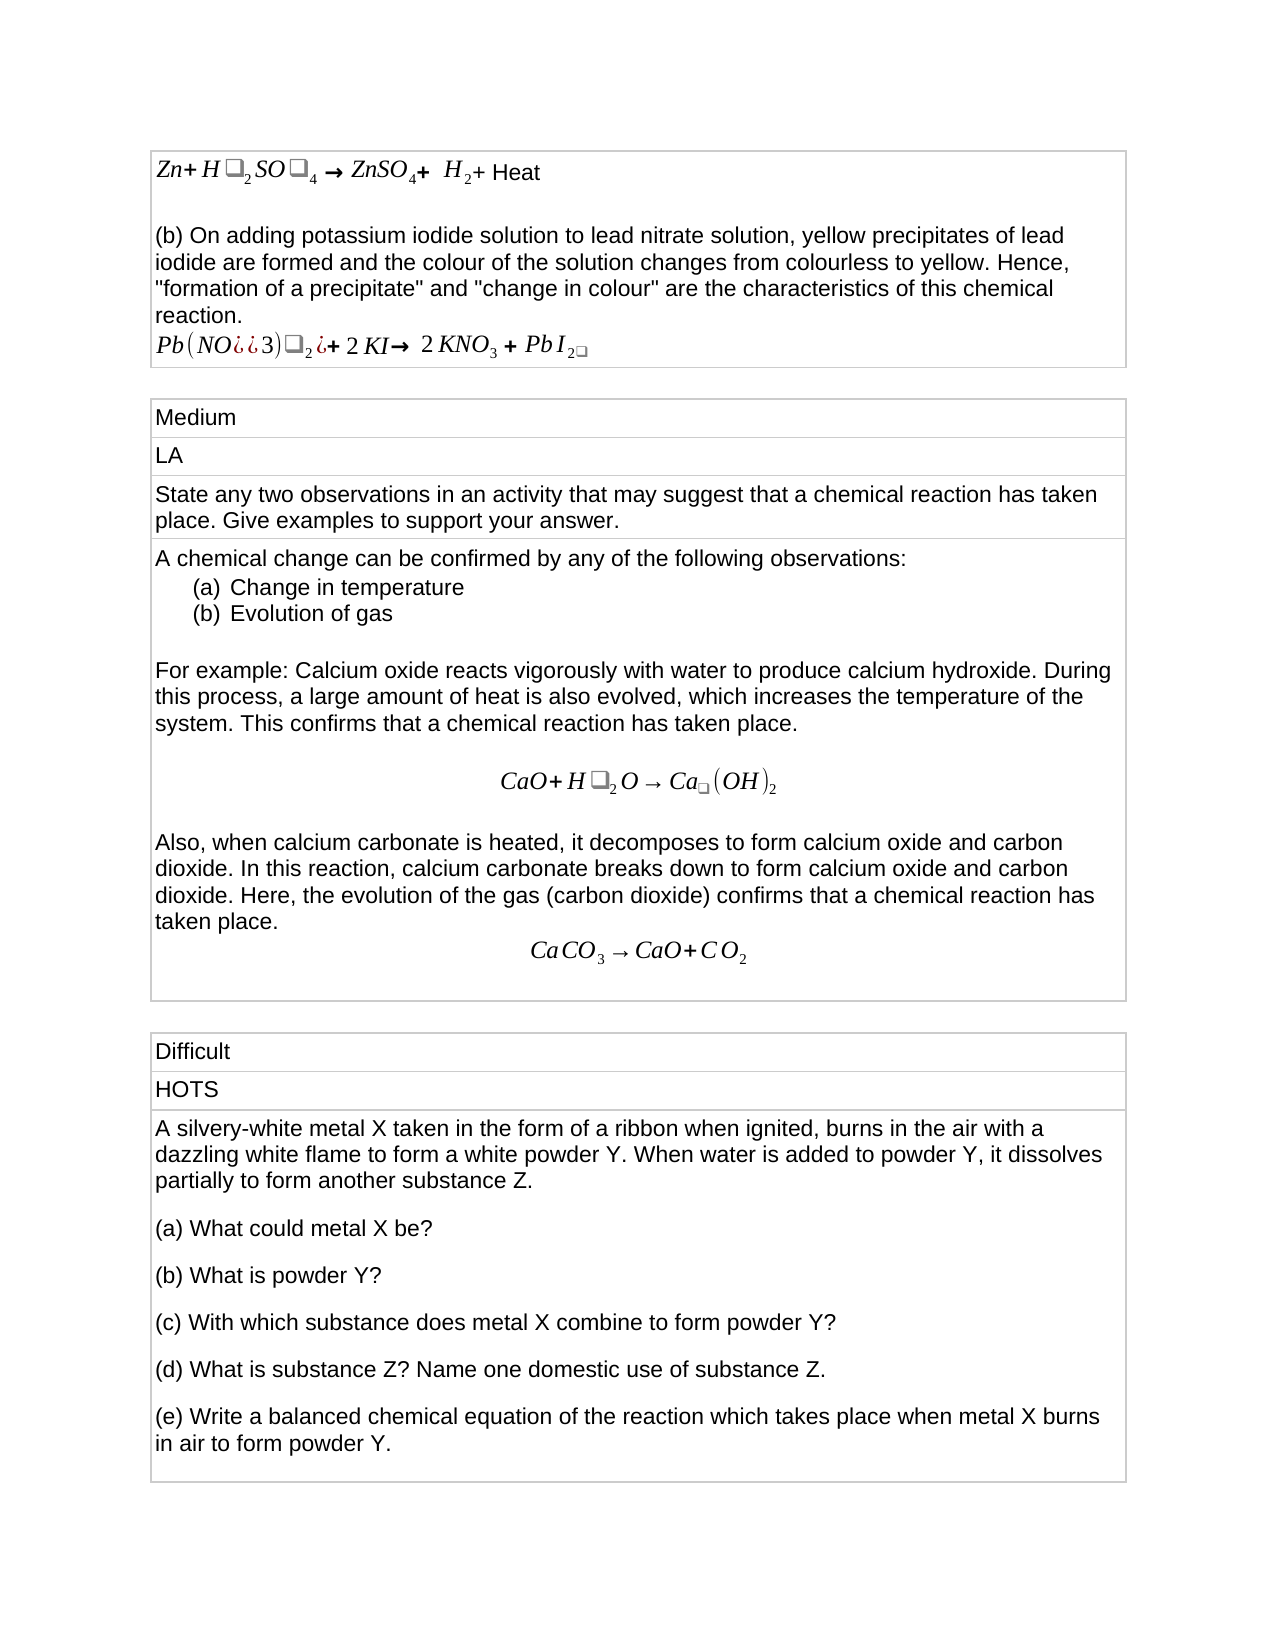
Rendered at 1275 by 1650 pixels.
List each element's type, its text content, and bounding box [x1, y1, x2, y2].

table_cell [152, 152, 1125, 366]
table_cell A silvery-white metal X taken in the form of a ribbon when ignited, burns in the air with a dazzling white flame to form a white powder Y. When water is added to powder Y, it dissolves partially to form another substance Z. (a) What could metal X be? (b) What is powder Y? (c) With which substance does metal X combine to form powder Y? (d) What is substance Z? Name one domestic use of substance Z. (e) Write a balanced chemical equation of the reaction which takes place when metal X burns in air to form powder Y. [152, 1111, 1125, 1481]
table_header Medium [152, 400, 1125, 436]
table_cell LA [152, 438, 1125, 475]
table_cell HOTS [152, 1072, 1125, 1109]
table_header Difficult [152, 1034, 1125, 1071]
table_cell A chemical change can be confirmed by any of the following observations: Change in temperature Evolution of gas For example: Calcium oxide reacts vigorously with water to produce calcium hydroxide. During this process, a large amount of heat is also evolved, which increases the temperature of the system. This confirms that a chemical reaction has taken place. Also, when calcium carbonate is heated, it decomposes to form calcium oxide and carbon dioxide. In this reaction, calcium carbonate breaks down to form calcium oxide and carbon dioxide. Here, the evolution of the gas (carbon dioxide) confirms that a chemical reaction has taken place. [152, 539, 1125, 1000]
table_cell State any two observations in an activity that may suggest that a chemical reaction has taken place. Give examples to support your answer. [152, 476, 1125, 537]
